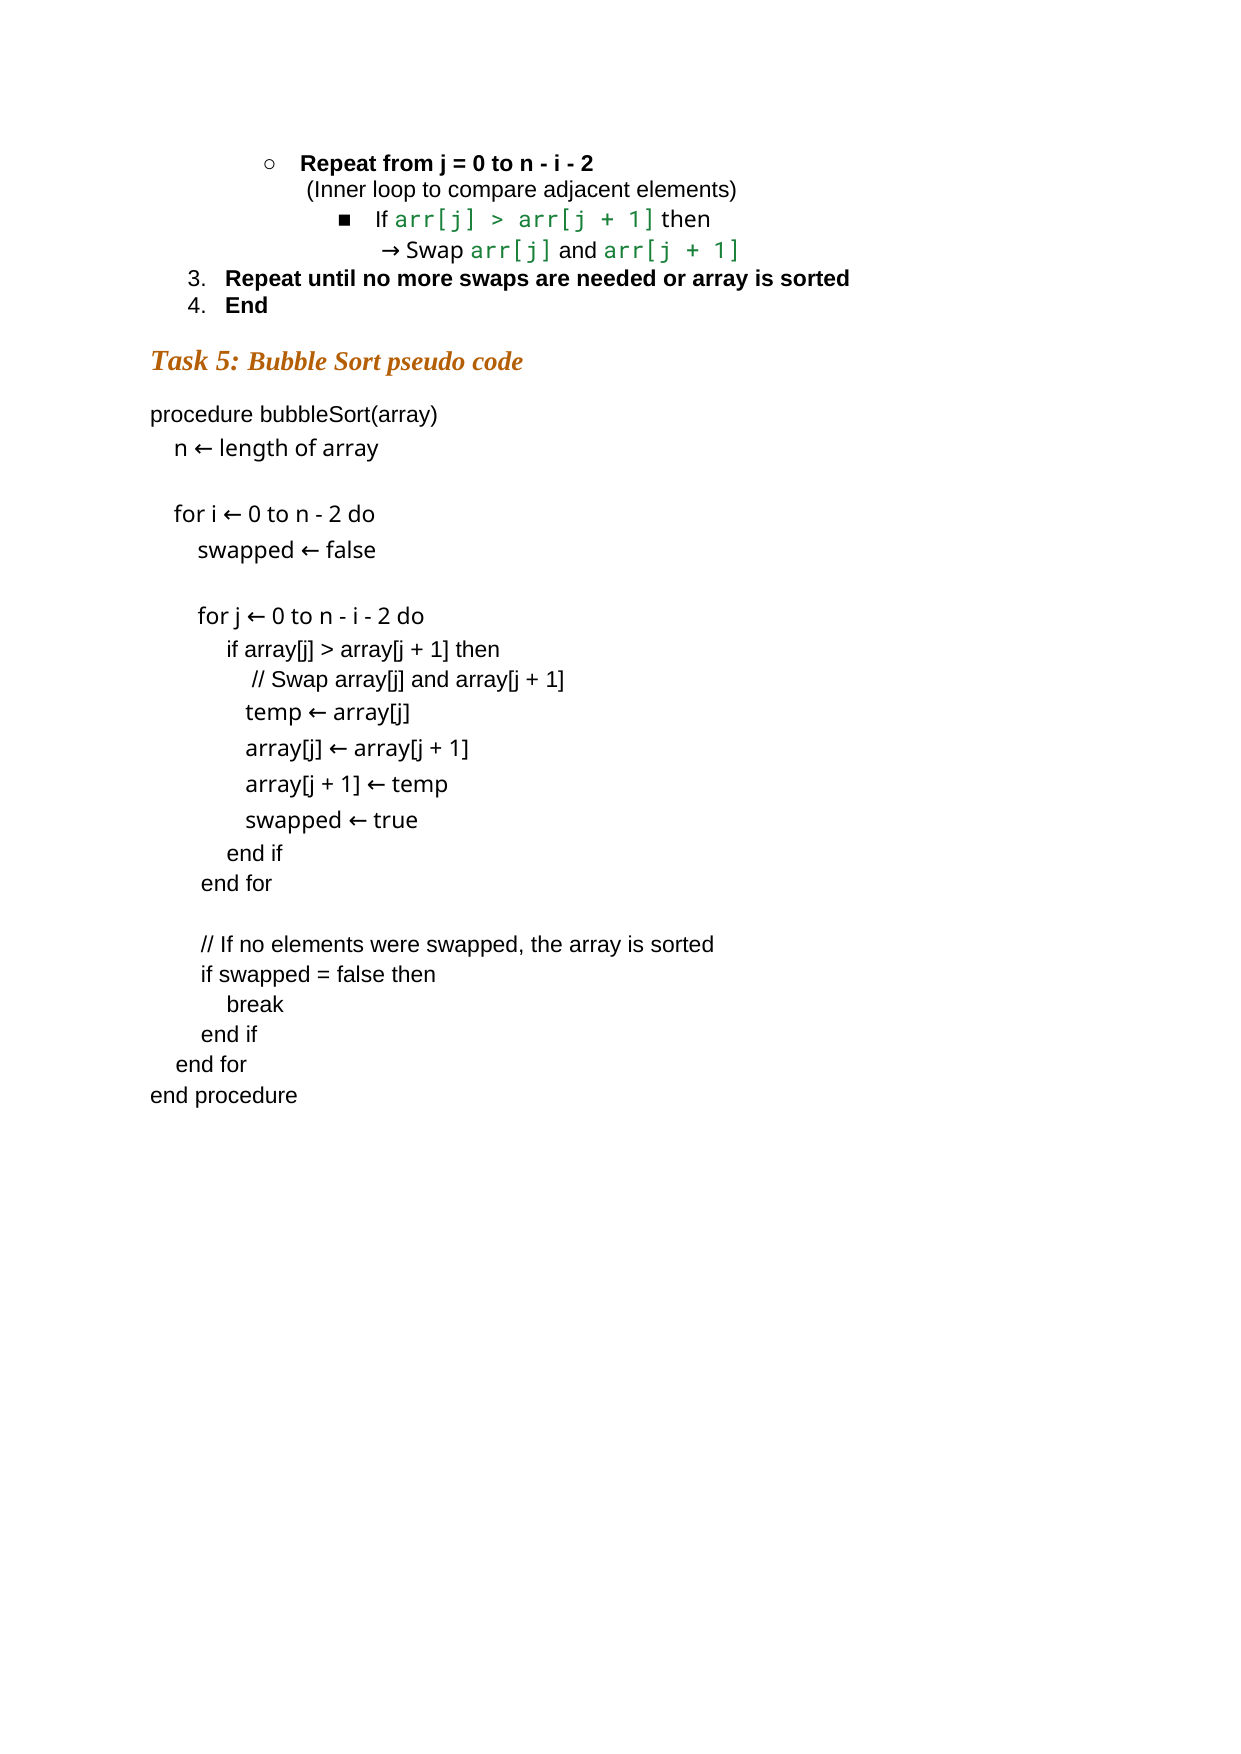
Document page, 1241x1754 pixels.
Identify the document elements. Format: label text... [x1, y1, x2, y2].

list If arr[j] > arr[j + 1] then → Swap arr[j] and arr[j + 1] [337, 203, 1090, 265]
text end if [150, 1021, 1090, 1048]
text end for [150, 870, 1090, 897]
text end if [150, 840, 1090, 866]
text array[j + 1] ← temp [150, 768, 1090, 799]
list End [187, 292, 1090, 318]
text end for [150, 1051, 1090, 1078]
text for i ← 0 to n - 2 do [150, 498, 1090, 529]
text procedure bubbleSort(array) [150, 401, 1090, 428]
text if array[j] > array[j + 1] then [150, 636, 1090, 662]
text if swapped = false then [150, 961, 1090, 987]
text swapped ← true [150, 804, 1090, 835]
subtitle Task 5: Bubble Sort pseudo code [150, 343, 1090, 376]
list Repeat until no more swaps are needed or array is sorted [187, 265, 1090, 292]
text for j ← 0 to n - i - 2 do [150, 600, 1090, 631]
text // Swap array[j] and array[j + 1] [150, 666, 1090, 692]
text // If no elements were swapped, the array is sorted [150, 931, 1090, 957]
text end procedure [150, 1082, 1090, 1108]
list Repeat from j = 0 to n - i - 2 (Inner loop to compare adjacent elements) [262, 150, 1090, 203]
text array[j] ← array[j + 1] [150, 732, 1090, 763]
text n ← length of array [150, 432, 1090, 463]
text break [150, 991, 1090, 1017]
text temp ← array[j] [150, 696, 1090, 727]
text swapped ← false [150, 534, 1090, 565]
